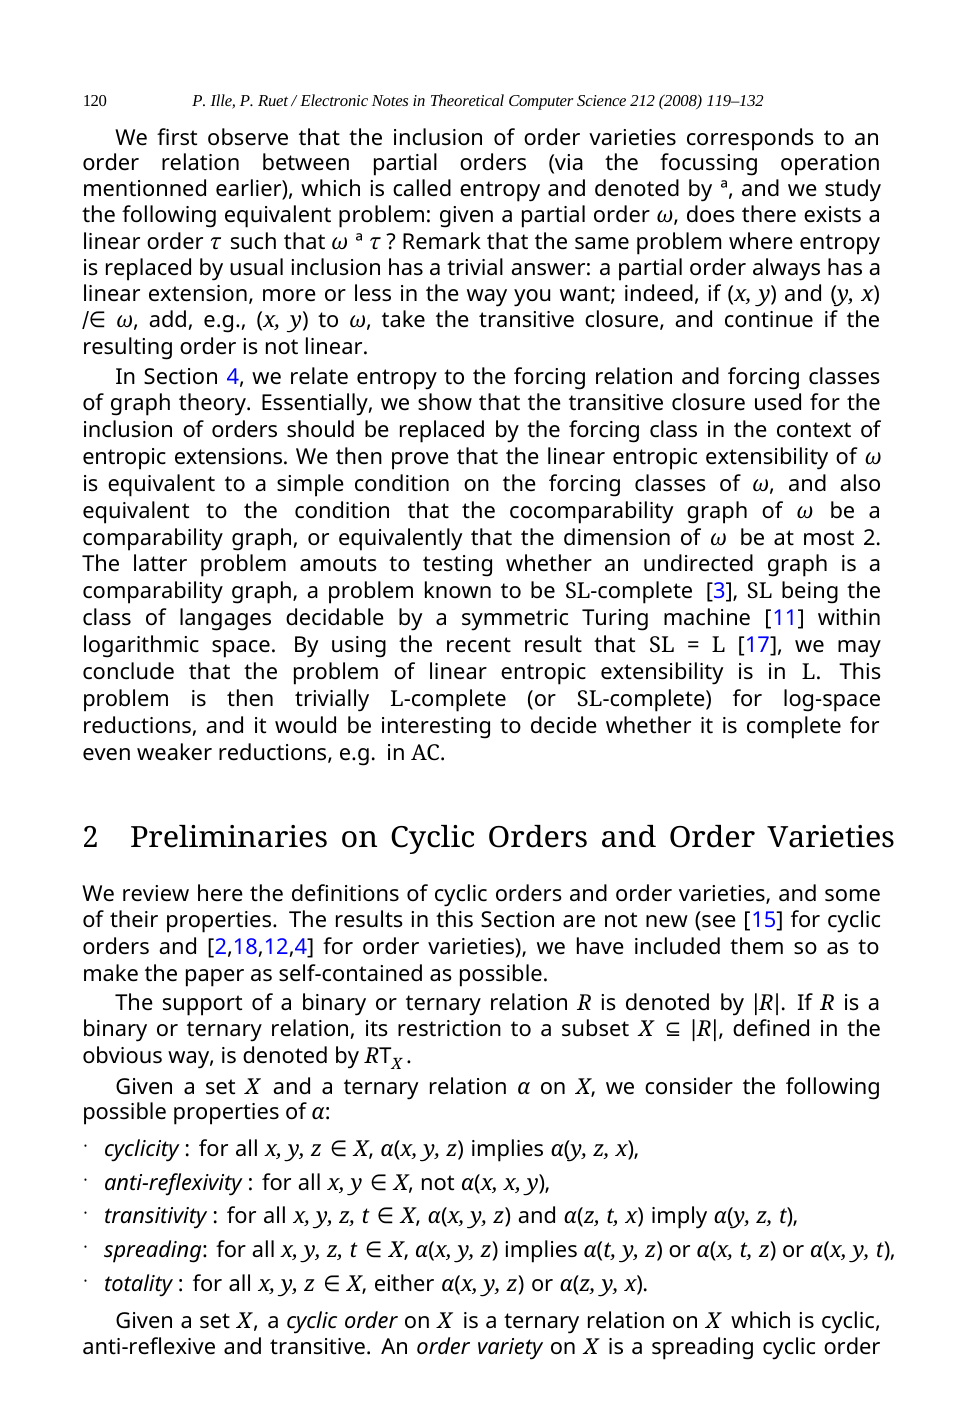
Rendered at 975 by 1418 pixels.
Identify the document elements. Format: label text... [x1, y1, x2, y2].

list totality : for all x, y, z ∈ X, either α(x, y, z) or α(z, y, x). [83, 1268, 914, 1298]
text The support of a binary or ternary relation R is denoted by |R|. If R is a binary or ternary relation, its restriction to a subset X ⊆ |R|, defined in the obvious way, is denoted by RTX . [82, 989, 881, 1074]
subtitle Preliminaries on Cyclic Orders and Order Varieties [82, 816, 914, 856]
list cyclicity : for all x, y, z ∈ X, α(x, y, z) implies α(y, z, x), [83, 1133, 914, 1163]
text In Section 4, we relate entropy to the forcing relation and forcing classes of graph theory. Essentially, we show that the transitive closure used for the inclusion of orders should be replaced by the forcing class in the context of entropic extensions. We then prove that the linear entropic extensibility of ω is equivalent to a simple condition on the forcing classes of ω, and also equivalent to the condition that the cocomparability graph of ω be a comparability graph, or equivalently that the dimension of ω be at most 2. The latter problem amouts to testing whether an undirected graph is a comparability graph, a problem known to be SL-complete [3], SL being the class of langages decidable by a symmetric Turing machine [11] within logarithmic space. By using the recent result that SL = L [17], we may conclude that the problem of linear entropic extensibility is in L. This problem is then trivially L-complete (or SL-complete) for log-space reductions, and it would be interesting to decide whether it is complete for even weaker reductions, e.g. in AC. [82, 363, 881, 766]
text Given a set X and a ternary relation α on X, we consider the following possible properties of α: [82, 1074, 881, 1126]
list spreading: for all x, y, z, t ∈ X, α(x, y, z) implies α(t, y, z) or α(x, t, z) or α(x, y, t), [83, 1234, 914, 1264]
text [82, 1307, 881, 1361]
text We first observe that the inclusion of order varieties corresponds to an order relation between partial orders (via the focussing operation mentionned earlier), which is called entropy and denoted by ª, and we study the following equivalent problem: given a partial order ω, does there exists a linear order τ such that ω ª τ ? Remark that the same problem where entropy is replaced by usual inclusion has a trivial answer: a partial order always has a linear extension, more or less in the way you want; indeed, if (x, y) and (y, x) /∈ ω, add, e.g., (x, y) to ω, take the transitive closure, and continue if the resulting order is not linear. [82, 124, 881, 360]
list anti-reflexivity : for all x, y ∈ X, not α(x, x, y), [83, 1167, 914, 1196]
text We review here the definitions of cyclic orders and order varieties, and some of their properties. The results in this Section are not new (see [15] for cyclic orders and [2,18,12,4] for order varieties), we have included them so as to make the paper as self-contained as possible. [82, 880, 881, 988]
list transitivity : for all x, y, z, t ∈ X, α(x, y, z) and α(z, t, x) imply α(y, z, t), [83, 1200, 914, 1230]
